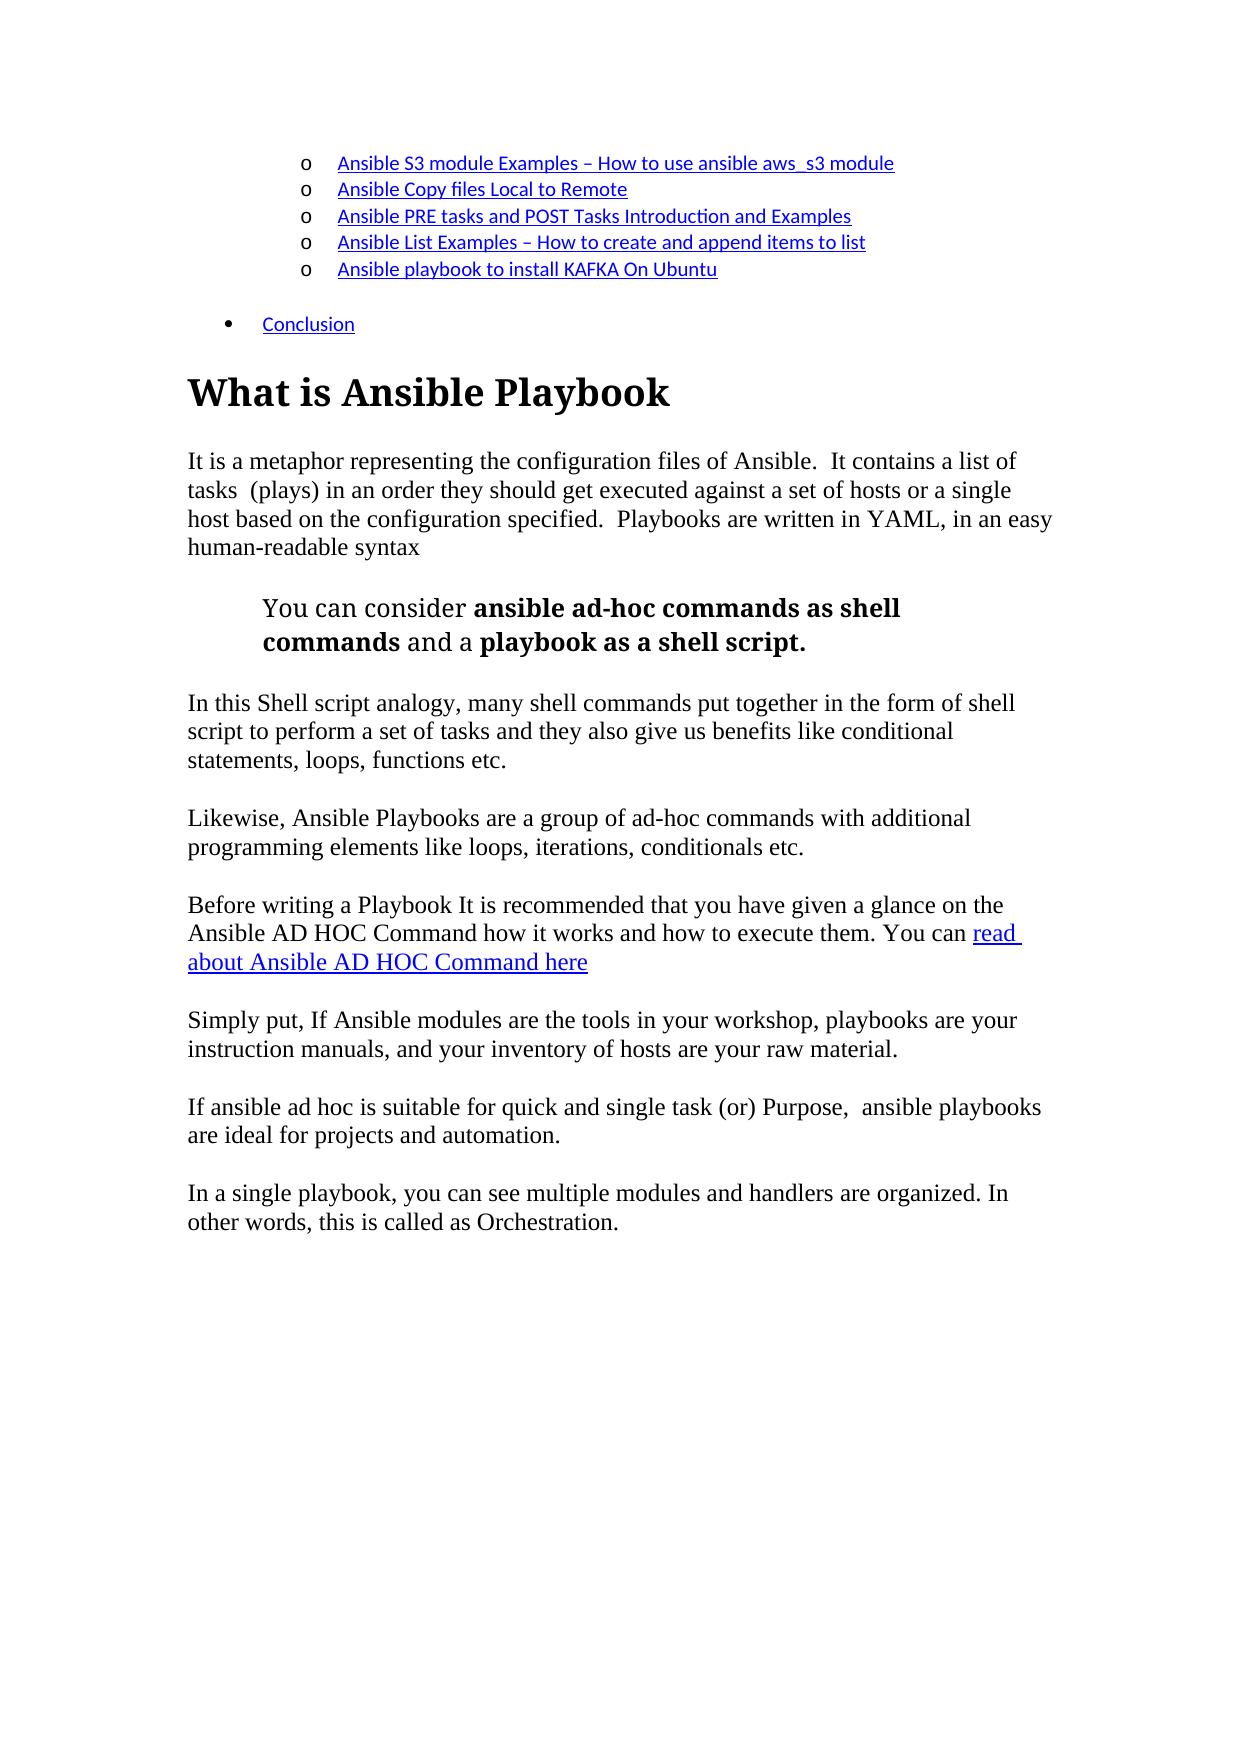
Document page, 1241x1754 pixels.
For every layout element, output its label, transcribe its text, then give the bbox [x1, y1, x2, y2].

list Ansible S3 module Examples – How to use ansible aws_s3 module [300, 150, 1053, 176]
list Conclusion [225, 311, 1053, 337]
text If ansible ad hoc is suitable for quick and single task (or) Purpose, ansible playbooks are ideal for projects and automation. [187, 1092, 1053, 1149]
text Before writing a Playbook It is recommended that you have given a glance on the Ansible AD HOC Command how it works and how to execute them. You can read about Ansible AD HOC Command here [187, 890, 1053, 976]
text In this Shell script analogy, many shell commands put together in the form of shell script to perform a set of tasks and they also give us benefits like conditional statements, loops, functions etc. [187, 688, 1053, 774]
list Ansible playbook to install KAFKA On Ubuntu [300, 256, 1053, 282]
text It is a metaphor representing the configuration files of Ansible. It contains a list of tasks (plays) in an order they should get executed against a set of hosts or a single host based on the configuration specified. Playbooks are written in YAML, in an easy human-readable syntax [187, 446, 1053, 561]
list Ansible List Examples – How to create and append items to list [300, 229, 1053, 256]
list Ansible Copy files Local to Remote [300, 176, 1053, 203]
text Simply put, If Ansible modules are the tools in your workshop, playbooks are your instruction manuals, and your inventory of hosts are your raw material. [187, 1005, 1053, 1063]
subtitle What is Ansible Playbook [187, 366, 1053, 417]
text In a single playbook, you can see multiple modules and handlers are organized. In other words, this is called as Orchestration. [187, 1178, 1053, 1236]
text Likewise, Ansible Playbooks are a group of ad-hoc commands with additional programming elements like loops, iterations, conditionals etc. [187, 803, 1053, 861]
text You can consider ansible ad-hoc commands as shell commands and a playbook as a shell script. [262, 590, 978, 658]
list Ansible PRE tasks and POST Tasks Introduction and Examples [300, 203, 1053, 229]
